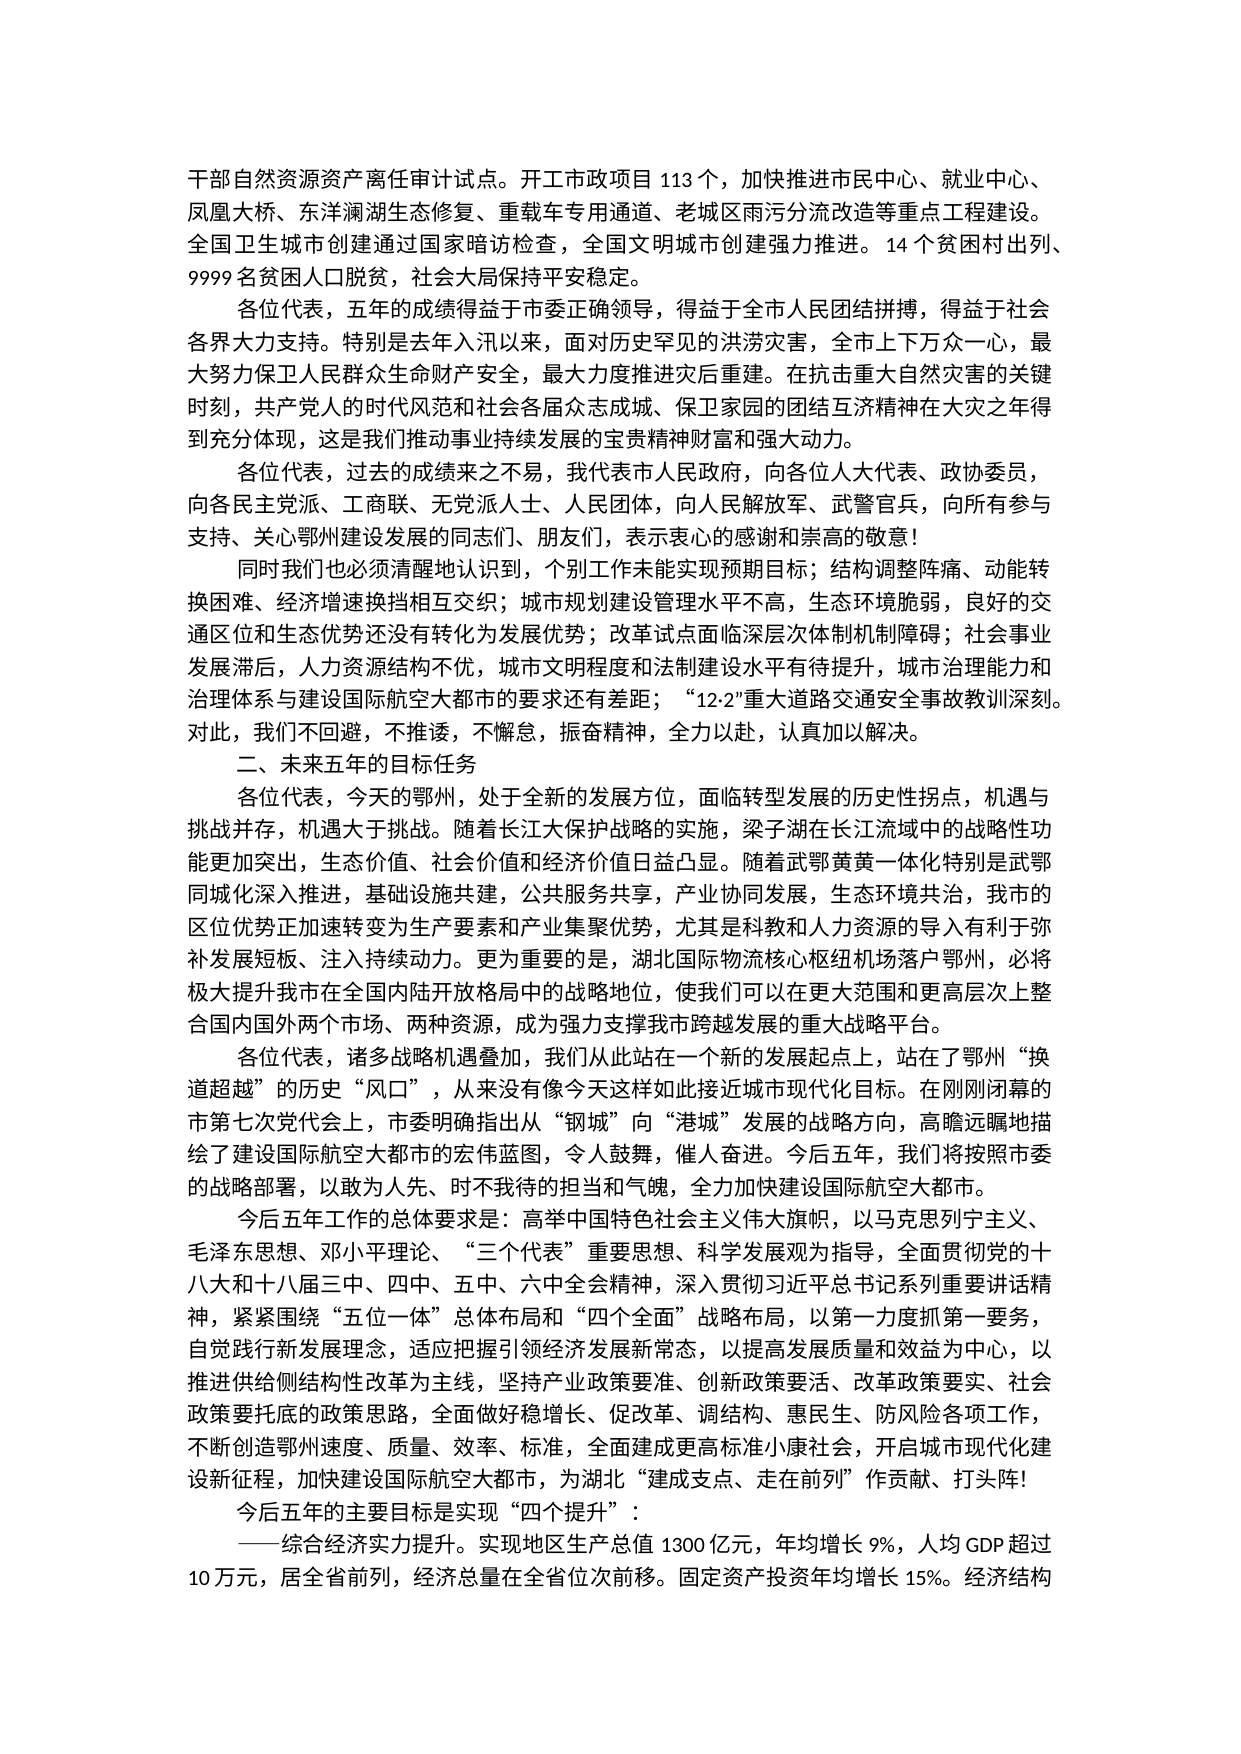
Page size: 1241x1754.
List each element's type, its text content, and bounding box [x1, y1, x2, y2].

text 各位代表，五年的成绩得益于市委正确领导，得益于全市人民团结拼搏，得益于社会各界大力支持。特别是去年入汛以来，面对历史罕见的洪涝灾害，全市上下万众一心，最大努力保卫人民群众生命财产安全，最大力度推进灾后重建。在抗击重大自然灾害的关键时刻，共产党人的时代风范和社会各届众志成城、保卫家园的团结互济精神在大灾之年得到充分体现，这是我们推动事业持续发展的宝贵精神财富和强大动力。 [187, 292, 1053, 454]
text 各位代表，过去的成绩来之不易，我代表市人民政府，向各位人大代表、政协委员，向各民主党派、工商联、无党派人士、人民团体，向人民解放军、武警官兵，向所有参与、支持、关心鄂州建设发展的同志们、朋友们，表示衷心的感谢和崇高的敬意！ [187, 454, 1053, 552]
text 同时我们也必须清醒地认识到，个别工作未能实现预期目标；结构调整阵痛、动能转换困难、经济增速换挡相互交织；城市规划建设管理水平不高，生态环境脆弱，良好的交通区位和生态优势还没有转化为发展优势；改革试点面临深层次体制机制障碍；社会事业发展滞后，人力资源结构不优，城市文明程度和法制建设水平有待提升，城市治理能力和治理体系与建设国际航空大都市的要求还有差距；“12·2”重大道路交通安全事故教训深刻。对此，我们不回避，不推诿，不懈怠，振奋精神，全力以赴，认真加以解决。 [187, 552, 1053, 747]
text 各位代表，诸多战略机遇叠加，我们从此站在一个新的发展起点上，站在了鄂州“换道超越”的历史“风口”，从来没有像今天这样如此接近城市现代化目标。在刚刚闭幕的市第七次党代会上，市委明确指出从“钢城”向“港城”发展的战略方向，高瞻远瞩地描绘了建设国际航空大都市的宏伟蓝图，令人鼓舞，催人奋进。今后五年，我们将按照市委的战略部署，以敢为人先、时不我待的担当和气魄，全力加快建设国际航空大都市。 [187, 1039, 1053, 1202]
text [187, 162, 1053, 292]
text 各位代表，今天的鄂州，处于全新的发展方位，面临转型发展的历史性拐点，机遇与挑战并存，机遇大于挑战。随着长江大保护战略的实施，梁子湖在长江流域中的战略性功能更加突出，生态价值、社会价值和经济价值日益凸显。随着武鄂黄黄一体化特别是武鄂同城化深入推进，基础设施共建，公共服务共享，产业协同发展，生态环境共治，我市的区位优势正加速转变为生产要素和产业集聚优势，尤其是科教和人力资源的导入有利于弥补发展短板、注入持续动力。更为重要的是，湖北国际物流核心枢纽机场落户鄂州，必将极大提升我市在全国内陆开放格局中的战略地位，使我们可以在更大范围和更高层次上整合国内国外两个市场、两种资源，成为强力支撑我市跨越发展的重大战略平台。 [187, 779, 1053, 1039]
text 今后五年工作的总体要求是：高举中国特色社会主义伟大旗帜，以马克思列宁主义、毛泽东思想、邓小平理论、“三个代表”重要思想、科学发展观为指导，全面贯彻党的十八大和十八届三中、四中、五中、六中全会精神，深入贯彻习近平总书记系列重要讲话精神，紧紧围绕“五位一体”总体布局和“四个全面”战略布局，以第一力度抓第一要务，自觉践行新发展理念，适应把握引领经济发展新常态，以提高发展质量和效益为中心，以推进供给侧结构性改革为主线，坚持产业政策要准、创新政策要活、改革政策要实、社会政策要托底的政策思路，全面做好稳增长、促改革、调结构、惠民生、防风险各项工作，不断创造鄂州速度、质量、效率、标准，全面建成更高标准小康社会，开启城市现代化建设新征程，加快建设国际航空大都市，为湖北“建成支点、走在前列”作贡献、打头阵！ [187, 1202, 1053, 1494]
text 今后五年的主要目标是实现“四个提升”： [187, 1494, 1053, 1527]
text 二、未来五年的目标任务 [187, 747, 1053, 779]
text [187, 1527, 1053, 1592]
